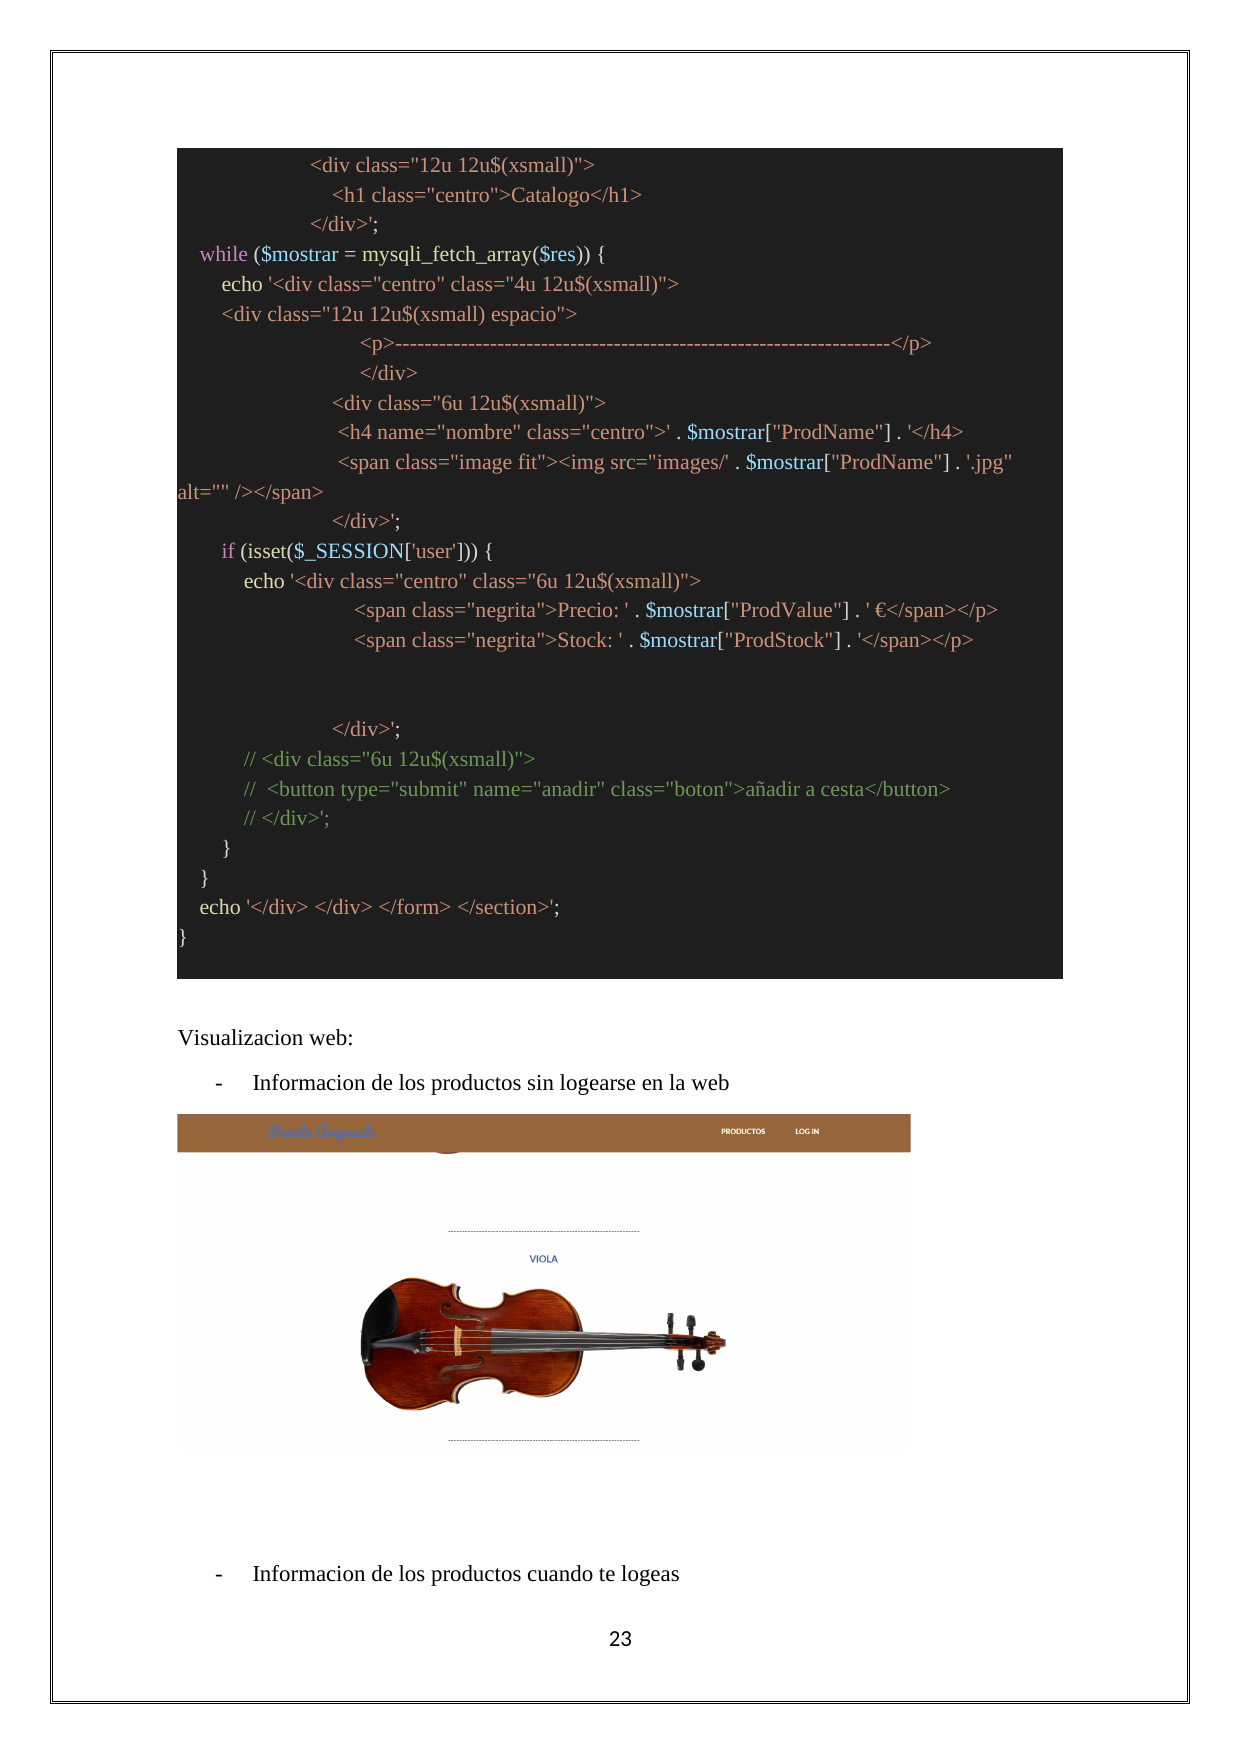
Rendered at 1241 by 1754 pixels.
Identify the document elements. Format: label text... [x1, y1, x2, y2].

list Informacion de los productos sin logearse en la web [215, 1069, 1063, 1095]
text // </div>'; [177, 801, 1063, 830]
text <p>--------------------------------------------------------------------</p> [177, 326, 1063, 355]
text } [177, 860, 1063, 890]
text echo '<div class="centro" class="6u 12u$(xsmall)"> [177, 563, 1063, 593]
text <span class="image fit"><img src="images/' . $mostrar["ProdName"] . '.jpg" alt="" /></span> [177, 444, 1063, 504]
picture [177, 1114, 911, 1452]
text } [177, 830, 1063, 860]
text </div>'; [177, 504, 1063, 533]
text <h4 name="nombre" class="centro">' . $mostrar["ProdName"] . '</h4> [177, 415, 1063, 444]
text <div class="12u 12u$(xsmall)"> [177, 148, 1063, 177]
text <div class="6u 12u$(xsmall)"> [177, 385, 1063, 415]
text </div>'; [177, 712, 1063, 741]
text echo '<div class="centro" class="4u 12u$(xsmall)"> [177, 266, 1063, 296]
text echo '</div> </div> </form> </section>'; [177, 890, 1063, 919]
text <h1 class="centro">Catalogo</h1> [177, 177, 1063, 207]
text // <button type="submit" name="anadir" class="boton">añadir a cesta</button> [177, 771, 1063, 801]
list Informacion de los productos cuando te logeas [215, 1560, 1063, 1587]
text while ($mostrar = mysqli_fetch_array($res)) { [177, 237, 1063, 266]
text } [177, 919, 1063, 949]
text <span class="negrita">Precio: ' . $mostrar["ProdValue"] . ' €</span></p> [177, 593, 1063, 623]
text if (isset($_SESSION['user'])) { [177, 533, 1063, 563]
text Visualizacion web: [177, 1024, 1063, 1050]
text </div>'; [177, 207, 1063, 237]
text <div class="12u 12u$(xsmall) espacio"> [177, 296, 1063, 326]
text </div> [177, 355, 1063, 385]
text // <div class="6u 12u$(xsmall)"> [177, 741, 1063, 771]
text <span class="negrita">Stock: ' . $mostrar["ProdStock"] . '</span></p> [177, 623, 1063, 652]
